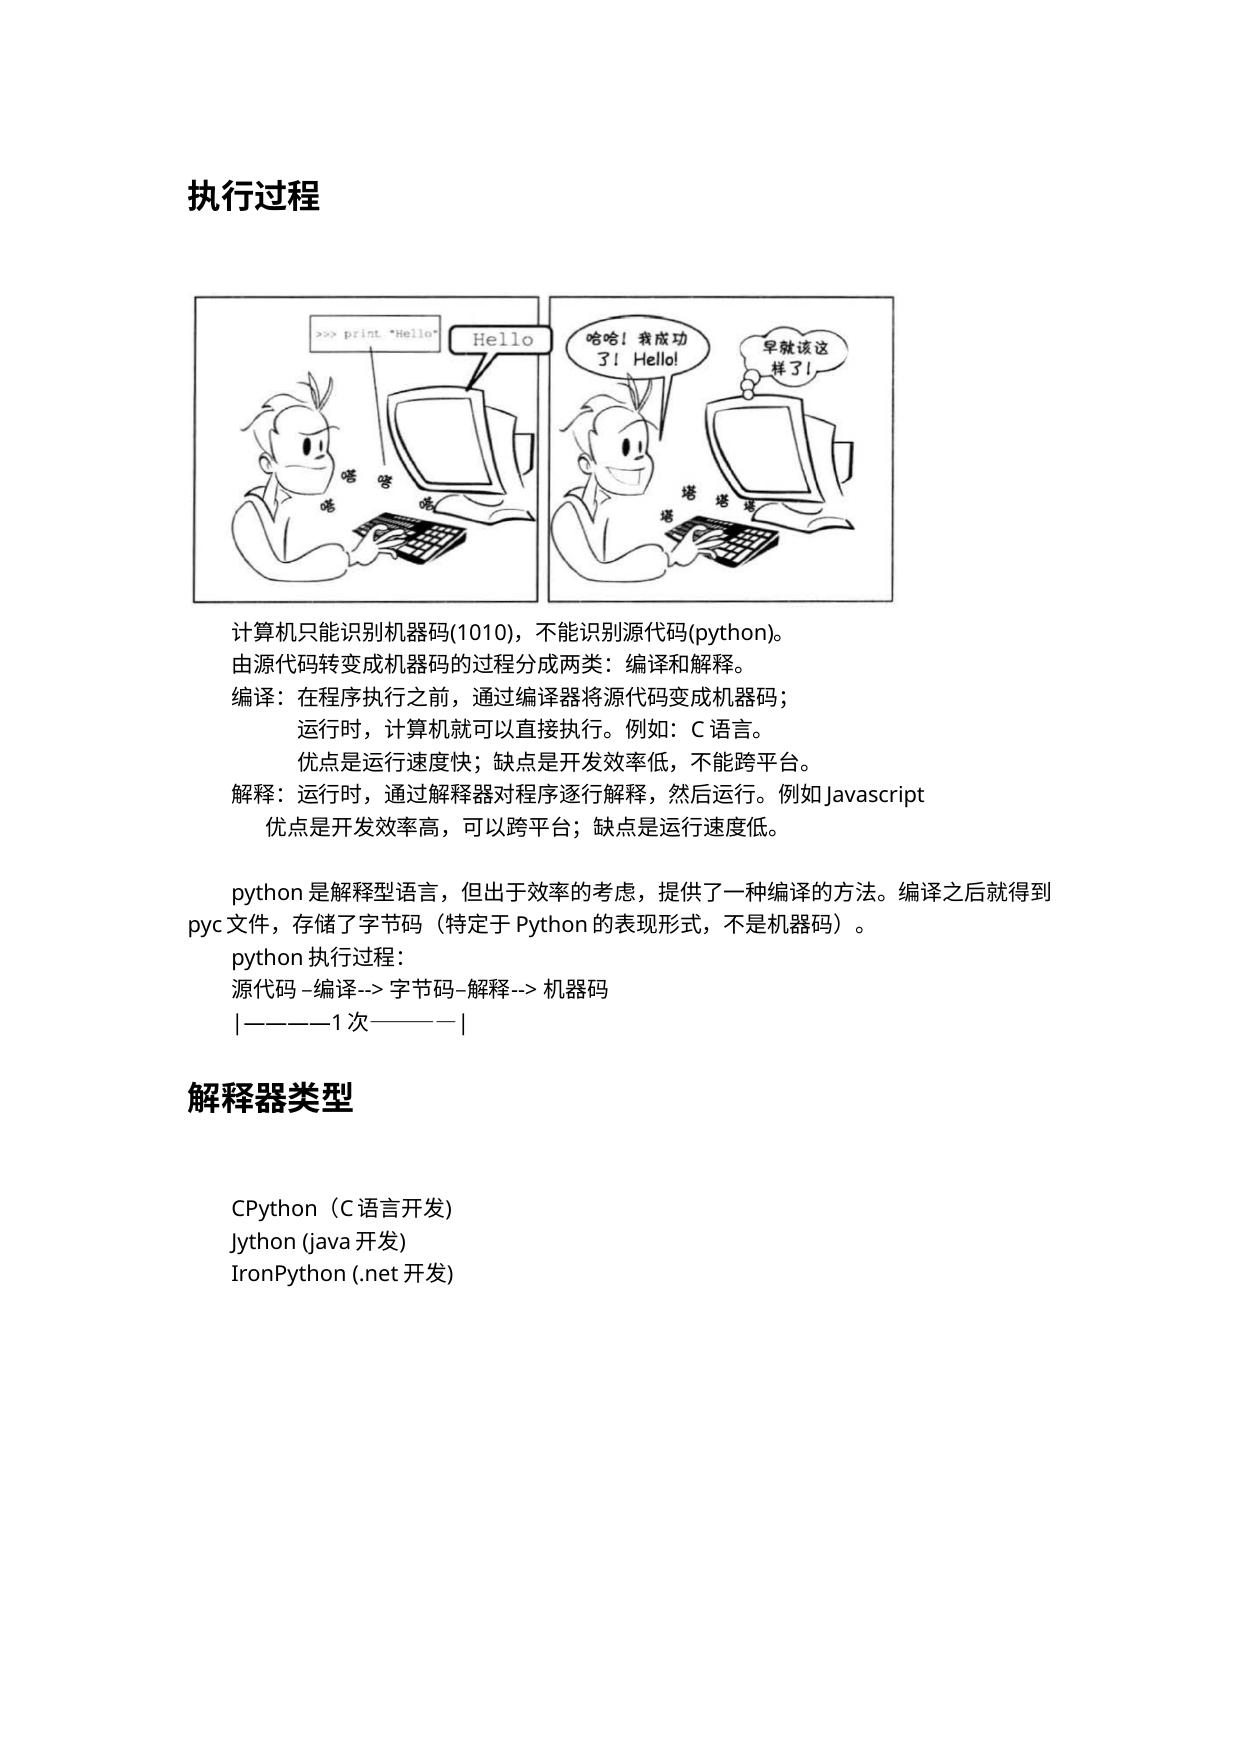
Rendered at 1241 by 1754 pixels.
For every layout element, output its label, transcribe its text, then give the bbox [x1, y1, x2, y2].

text 源代码 –编译--> 字节码–解释--> 机器码 [187, 972, 1053, 1004]
text IronPython (.net开发) [231, 1256, 1053, 1288]
text 计算机只能识别机器码(1010)，不能识别源代码(python)。 [187, 614, 1053, 647]
text python是解释型语言，但出于效率的考虑，提供了一种编译的方法。编译之后就得到pyc文件，存储了字节码（特定于Python的表现形式，不是机器码）。 [187, 874, 1053, 939]
text |————1次————| [187, 1004, 1053, 1037]
text 优点是运行速度快；缺点是开发效率低，不能跨平台。 [187, 744, 1053, 777]
text CPython（C语言开发) [231, 1191, 1053, 1223]
text 解释：运行时，通过解释器对程序逐行解释，然后运行。例如Javascript [187, 777, 1053, 809]
text Jython (java开发) [231, 1223, 1053, 1256]
subtitle 执行过程 [187, 162, 1053, 227]
text 由源代码转变成机器码的过程分成两类：编译和解释。 [187, 647, 1053, 679]
subtitle 解释器类型 [187, 1064, 1053, 1129]
text 运行时，计算机就可以直接执行。例如：C语言。 [187, 712, 1053, 744]
text python执行过程： [187, 939, 1053, 972]
text 优点是开发效率高，可以跨平台；缺点是运行速度低。 [187, 809, 1053, 842]
text 编译：在程序执行之前，通过编译器将源代码变成机器码； [187, 679, 1053, 712]
picture [187, 289, 902, 611]
